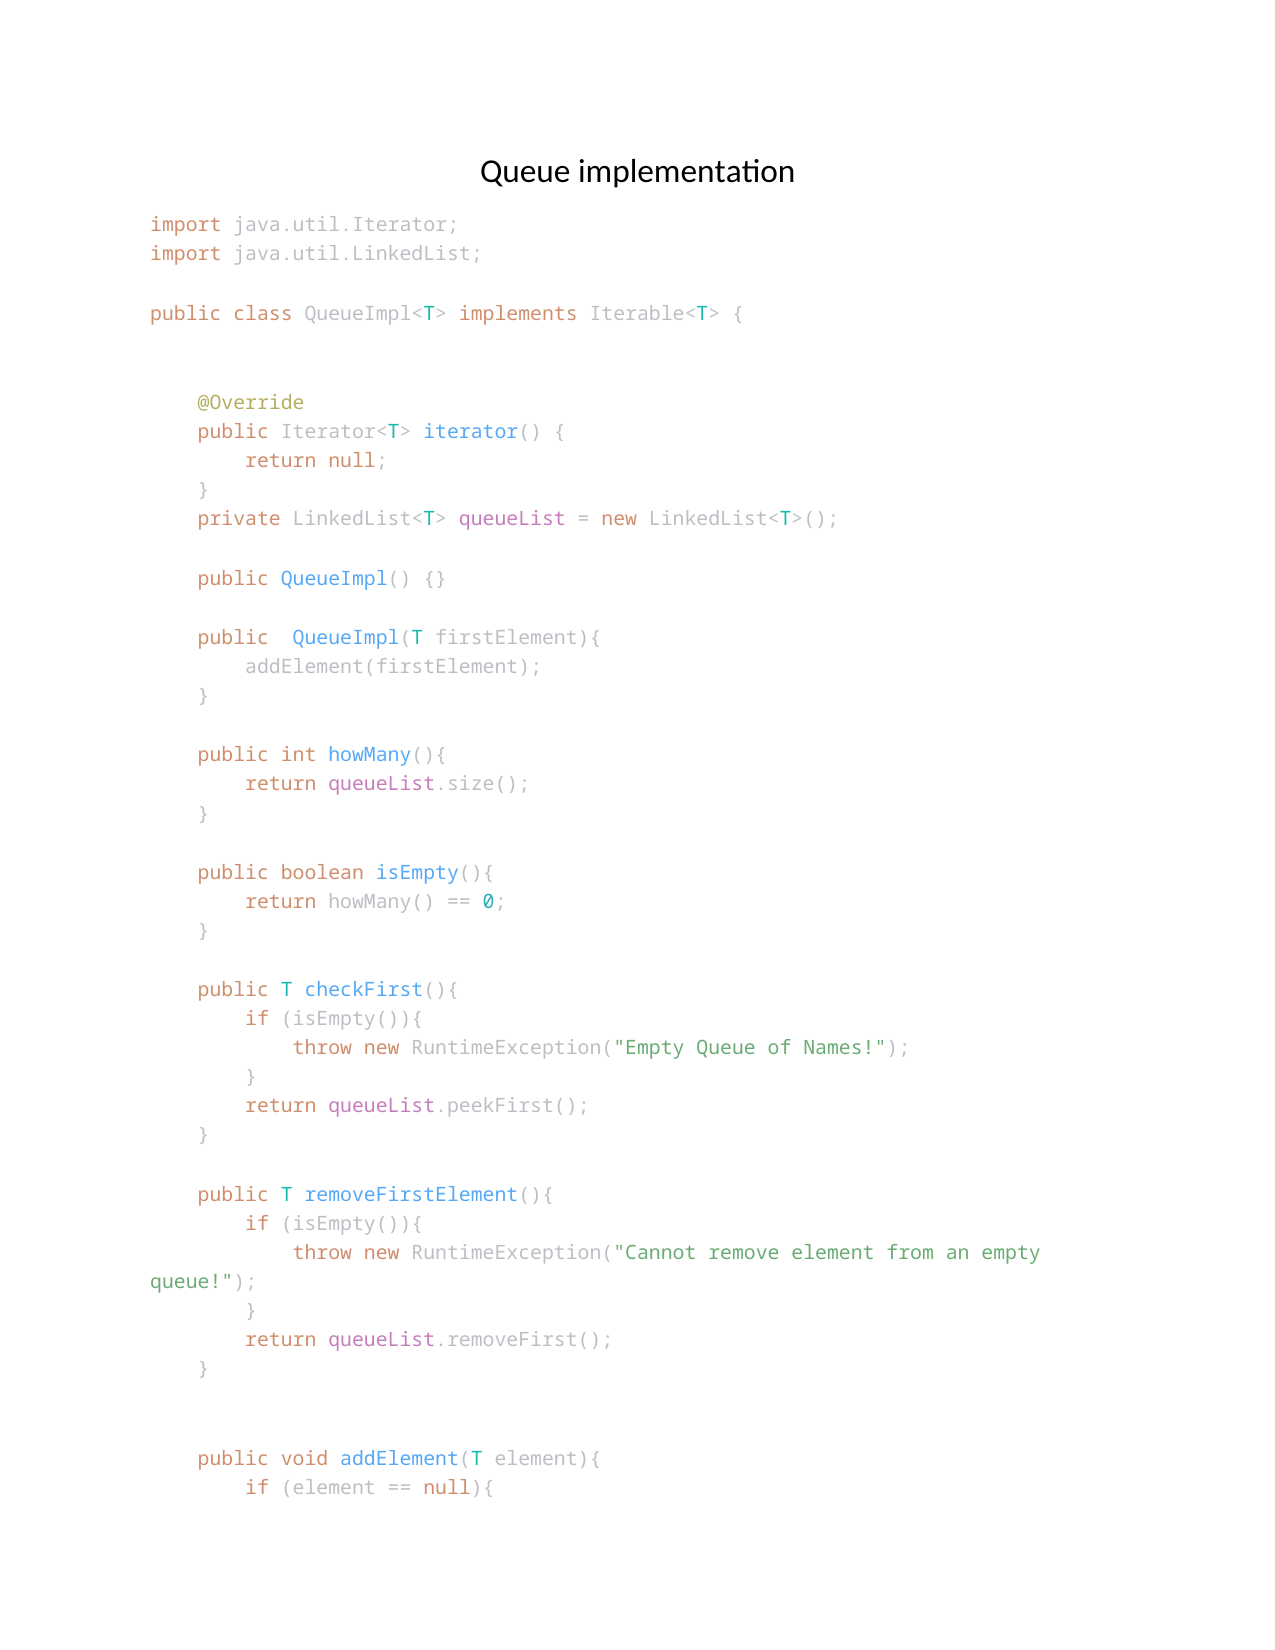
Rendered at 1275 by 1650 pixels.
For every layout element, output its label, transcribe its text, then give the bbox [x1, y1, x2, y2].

text Queue implementation [150, 150, 1125, 191]
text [150, 211, 1125, 1500]
